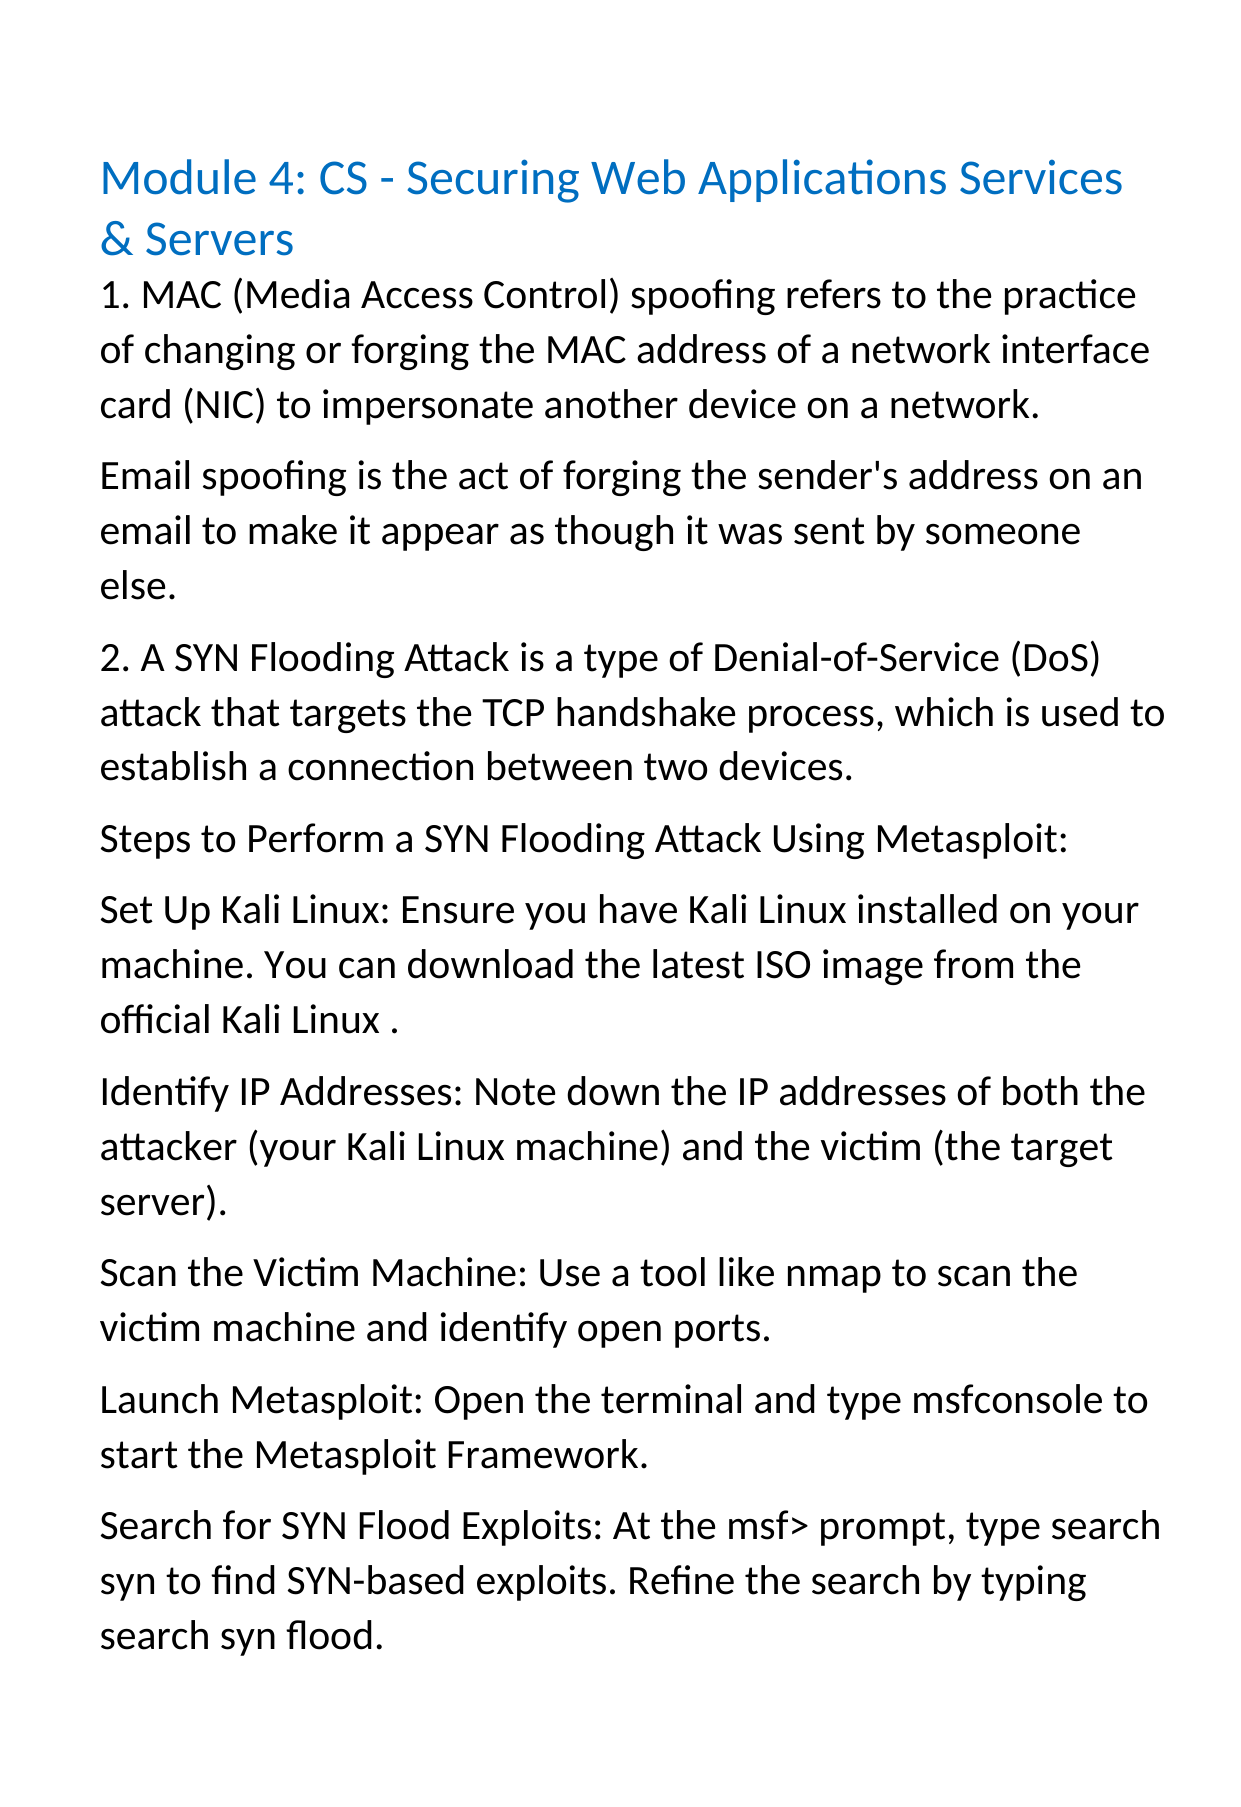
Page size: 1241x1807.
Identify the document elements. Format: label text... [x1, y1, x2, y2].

text Search for SYN Flood Exploits: At the msf> prompt, type search syn to find SYN-based exploits. Refine the search by typing search syn flood. [99, 1499, 1167, 1660]
text Email spoofing is the act of forging the sender's address on an email to make it appear as though it was sent by someone else. [99, 449, 1167, 610]
text Launch Metasploit: Open the terminal and type msfconsole to start the Metasploit Framework. [99, 1373, 1167, 1478]
text Identify IP Addresses: Note down the IP addresses of both the attacker (your Kali Linux machine) and the victim (the target server). [99, 1065, 1167, 1226]
text Scan the Victim Machine: Use a tool like nmap to scan the victim machine and identify open ports. [99, 1246, 1167, 1352]
text Set Up Kali Linux: Ensure you have Kali Linux installed on your machine. You can download the latest ISO image from the official Kali Linux . [99, 883, 1167, 1044]
text Module 4: CS - Securing Web Applications Services & Servers [99, 146, 1167, 268]
text 1. MAC (Media Access Control) spoofing refers to the practice of changing or forging the MAC address of a network interface card (NIC) to impersonate another device on a network. [99, 268, 1167, 428]
text 2. A SYN Flooding Attack is a type of Denial-of-Service (DoS) attack that targets the TCP handshake process, which is used to establish a connection between two devices. [99, 631, 1167, 791]
text Steps to Perform a SYN Flooding Attack Using Metasploit: [99, 812, 1167, 863]
